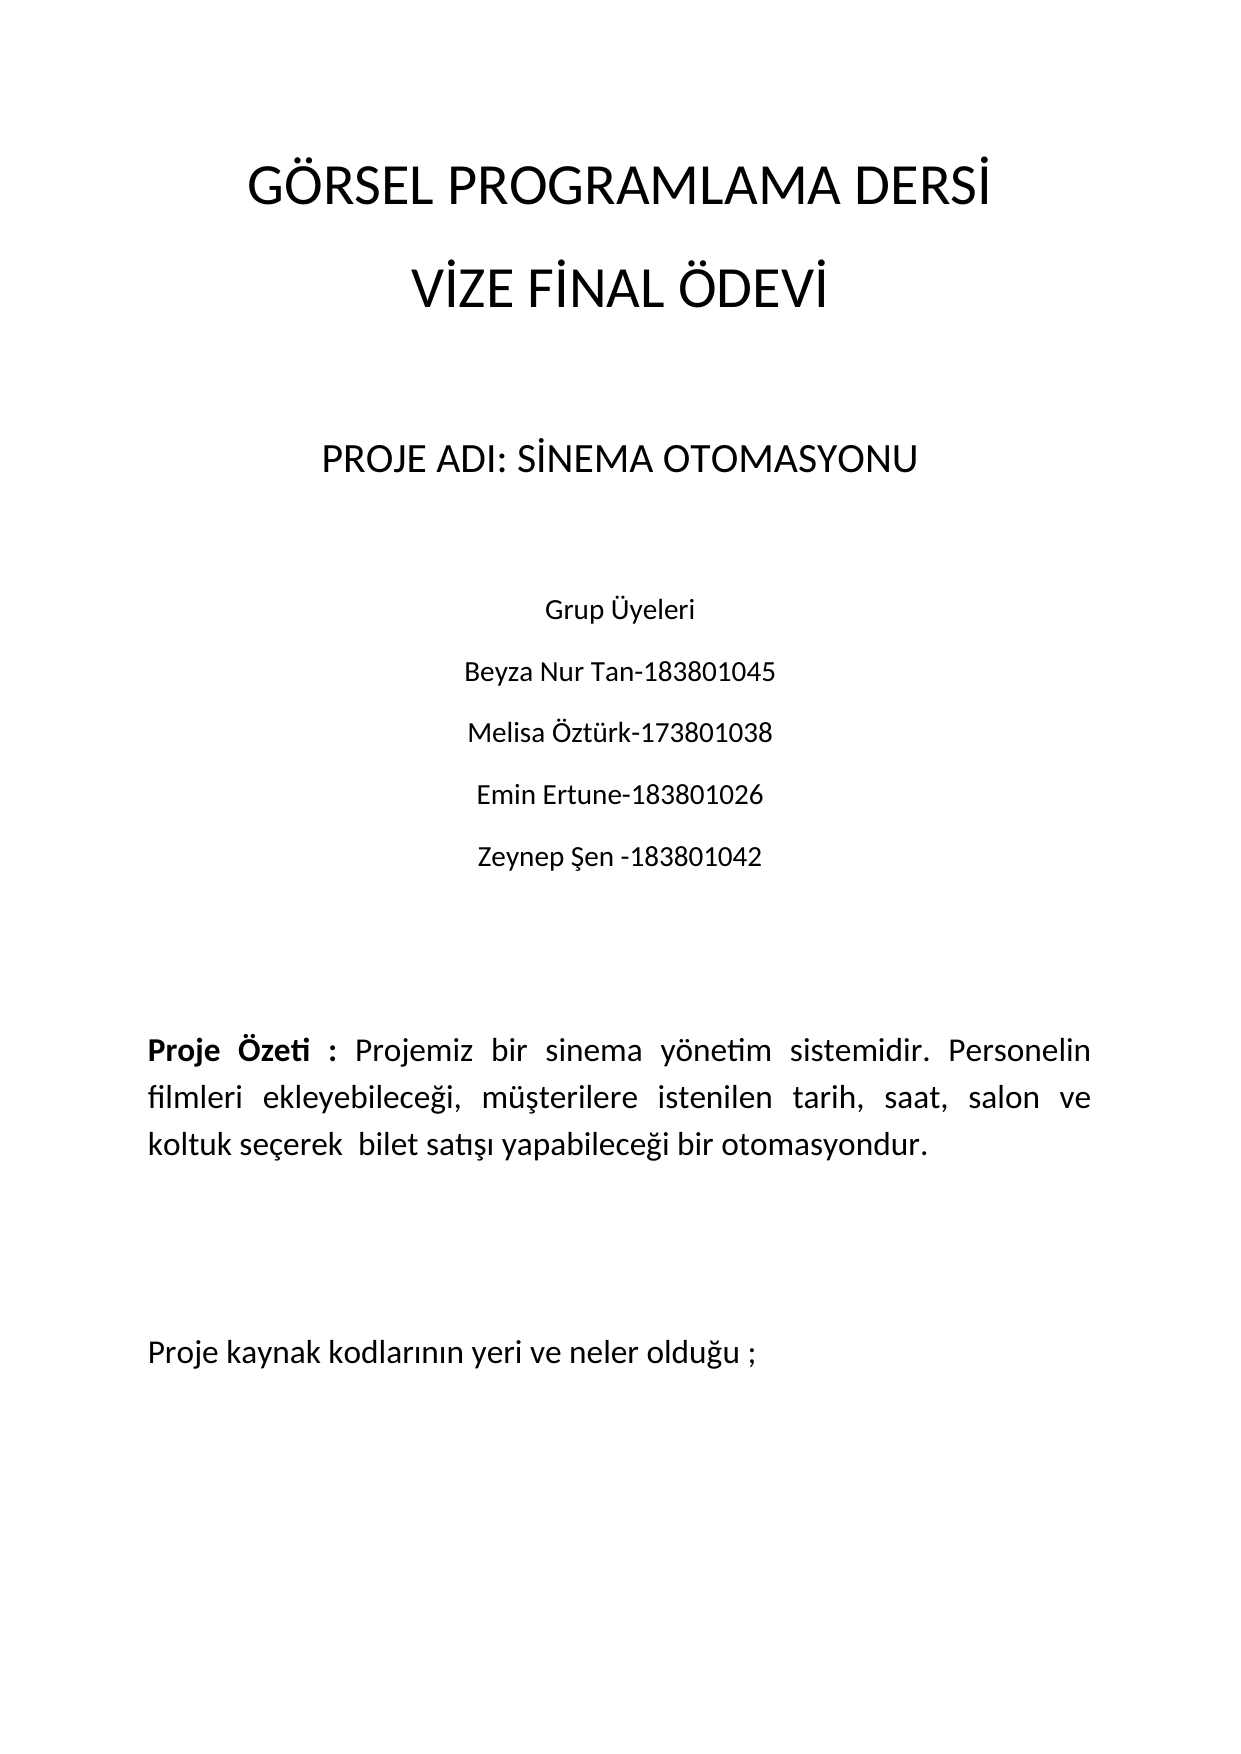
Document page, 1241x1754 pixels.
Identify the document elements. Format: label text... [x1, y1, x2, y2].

text Melisa Öztürk-173801038 [148, 714, 1093, 750]
text Zeynep Şen -183801042 [148, 838, 1093, 873]
text Proje kaynak kodlarının yeri ve neler olduğu ; [148, 1331, 1093, 1372]
text PROJE ADI: SİNEMA OTOMASYONU [148, 432, 1093, 483]
text Emin Ertune-183801026 [148, 776, 1093, 812]
text Proje Özeti : Projemiz bir sinema yönetim sistemidir. Personelin filmleri ekleyebileceği, müşterilere istenilen tarih, saat, salon ve koltuk seçerek bilet satışı yapabileceği bir otomasyondur. [148, 1029, 1093, 1163]
text Beyza Nur Tan-183801045 [148, 653, 1093, 688]
text GÖRSEL PROGRAMLAMA DERSİ [148, 148, 1093, 219]
text Grup Üyeleri [148, 591, 1093, 626]
text VİZE FİNAL ÖDEVİ [148, 250, 1093, 322]
